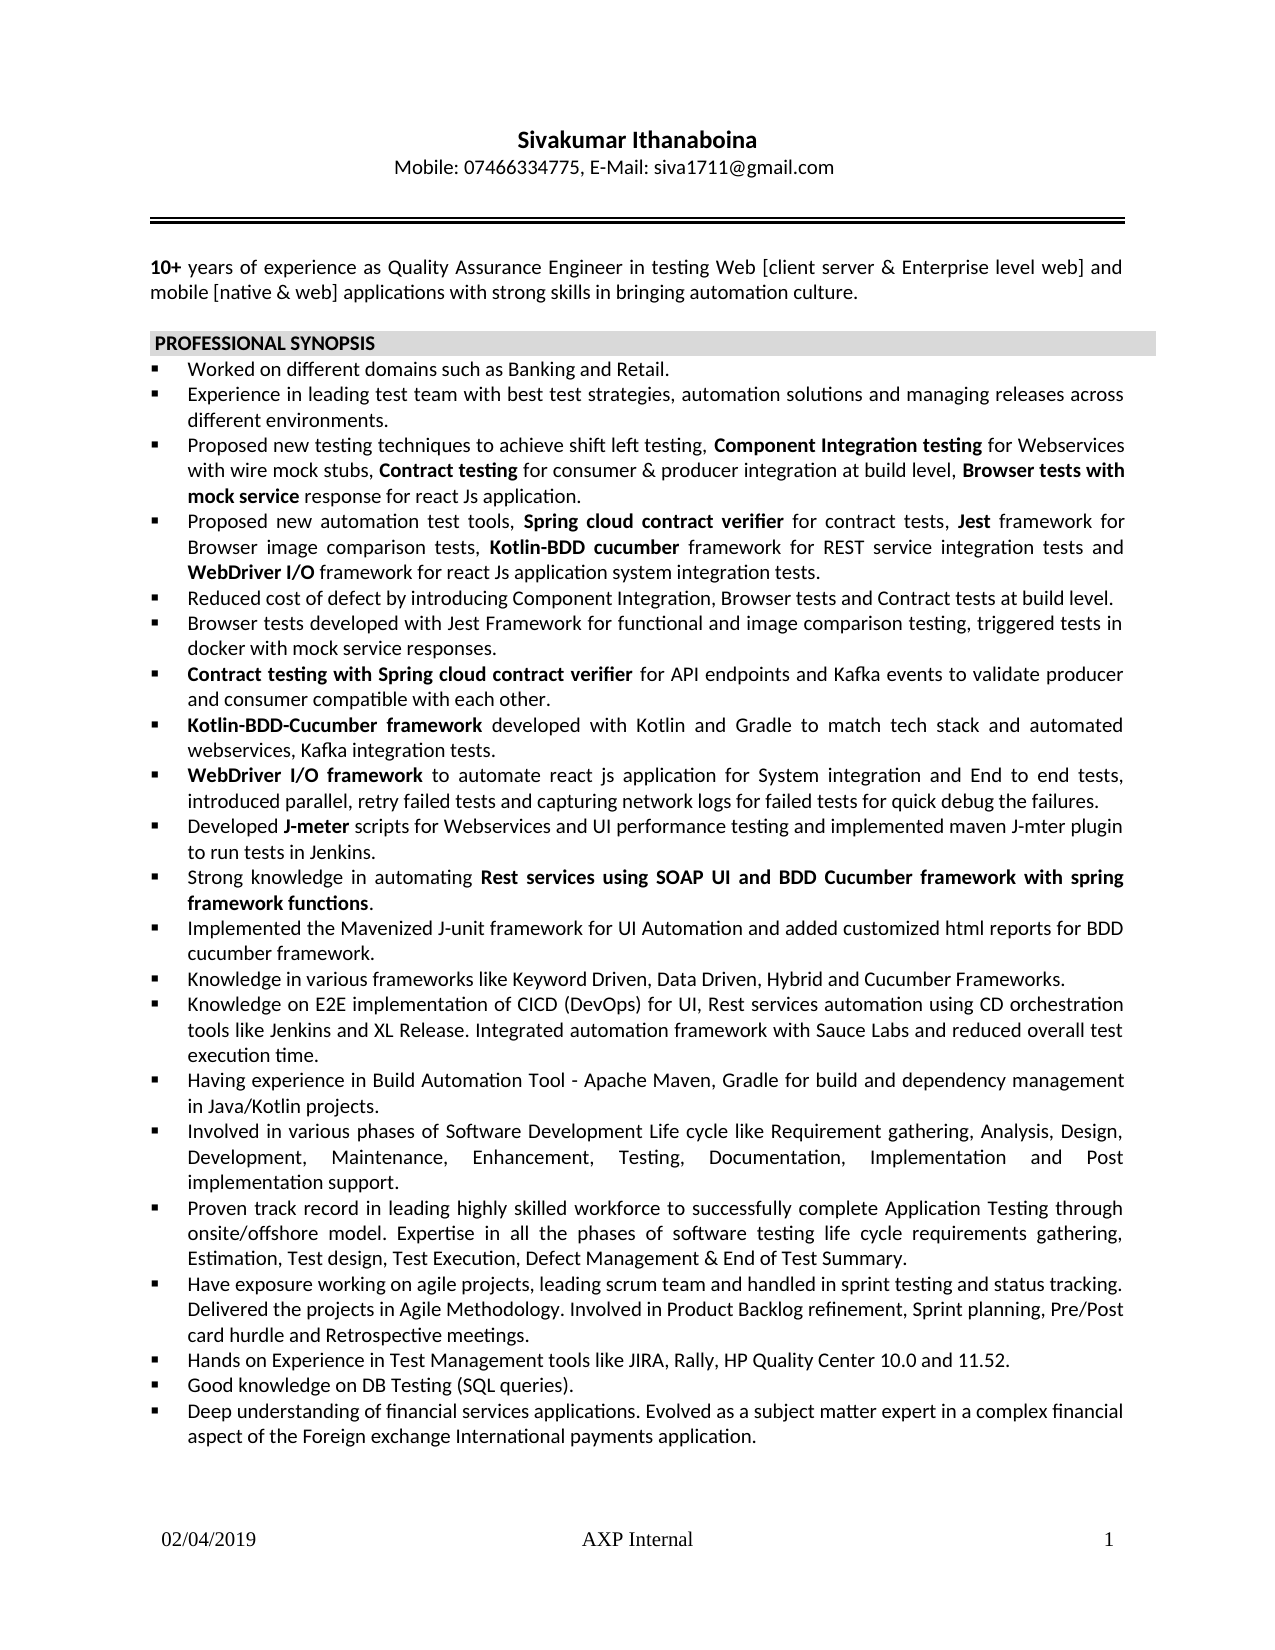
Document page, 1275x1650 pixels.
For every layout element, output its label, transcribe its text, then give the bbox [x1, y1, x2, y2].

list Contract testing with Spring cloud contract verifier for API endpoints and Kafka events to validate producer and consumer compatible with each other. [150, 661, 1125, 712]
list Having experience in Build Automation Tool - Apache Maven, Gradle for build and dependency management in Java/Kotlin projects. [150, 1068, 1125, 1118]
list WebDriver I/O framework to automate react js application for System integration and End to end tests, introduced parallel, retry failed tests and capturing network logs for failed tests for quick debug the failures. [150, 763, 1125, 813]
text Sivakumar Ithanaboina [150, 124, 1125, 154]
list Reduced cost of defect by introducing Component Integration, Browser tests and Contract tests at build level. [150, 585, 1125, 610]
list Proposed new testing techniques to achieve shift left testing, Component Integration testing for Webservices with wire mock stubs, Contract testing for consumer & producer integration at build level, Browser tests with mock service response for react Js application. [150, 432, 1125, 508]
text 10+ years of experience as Quality Assurance Engineer in testing Web [client server & Enterprise level web] and mobile [native & web] applications with strong skills in bringing automation culture. [150, 254, 1125, 305]
list Proposed new automation test tools, Spring cloud contract verifier for contract tests, Jest framework for Browser image comparison tests, Kotlin-BDD cucumber framework for REST service integration tests and WebDriver I/O framework for react Js application system integration tests. [150, 508, 1125, 585]
list Hands on Experience in Test Management tools like JIRA, Rally, HP Quality Center 10.0 and 11.52. [150, 1347, 1125, 1373]
list Kotlin-BDD-Cucumber framework developed with Kotlin and Gradle to match tech stack and automated webservices, Kafka integration tests. [150, 712, 1125, 763]
list Experience in leading test team with best test strategies, automation solutions and managing releases across different environments. [150, 381, 1125, 432]
list Implemented the Mavenized J-unit framework for UI Automation and added customized html reports for BDD cucumber framework. [150, 915, 1125, 966]
list Involved in various phases of Software Development Life cycle like Requirement gathering, Analysis, Design, Development, Maintenance, Enhancement, Testing, Documentation, Implementation and Post implementation support. [150, 1118, 1125, 1195]
list Strong knowledge in automating Rest services using SOAP UI and BDD Cucumber framework with spring framework functions. [150, 864, 1125, 915]
list Proven track record in leading highly skilled workforce to successfully complete Application Testing through onsite/offshore model. Expertise in all the phases of software testing life cycle requirements gathering, Estimation, Test design, Test Execution, Defect Management & End of Test Summary. [150, 1195, 1125, 1271]
list Deep understanding of financial services applications. Evolved as a subject matter expert in a complex financial aspect of the Foreign exchange International payments application. [150, 1398, 1125, 1449]
list Knowledge in various frameworks like Keyword Driven, Data Driven, Hybrid and Cucumber Frameworks. [150, 966, 1125, 991]
list Have exposure working on agile projects, leading scrum team and handled in sprint testing and status tracking. Delivered the projects in Agile Methodology. Involved in Product Backlog refinement, Sprint planning, Pre/Post card hurdle and Retrospective meetings. [150, 1271, 1125, 1347]
list Developed J-meter scripts for Webservices and UI performance testing and implemented maven J-mter plugin to run tests in Jenkins. [150, 813, 1125, 864]
list Good knowledge on DB Testing (SQL queries). [150, 1373, 1125, 1398]
text Mobile: 07466334775, E-Mail: siva1711@gmail.com [150, 154, 1125, 180]
subtitle PROFESSIONAL SYNOPSIS [150, 331, 1156, 356]
list Knowledge on E2E implementation of CICD (DevOps) for UI, Rest services automation using CD orchestration tools like Jenkins and XL Release. Integrated automation framework with Sauce Labs and reduced overall test execution time. [150, 991, 1125, 1068]
list Browser tests developed with Jest Framework for functional and image comparison testing, triggered tests in docker with mock service responses. [150, 610, 1125, 661]
list Worked on different domains such as Banking and Retail. [150, 356, 1125, 381]
